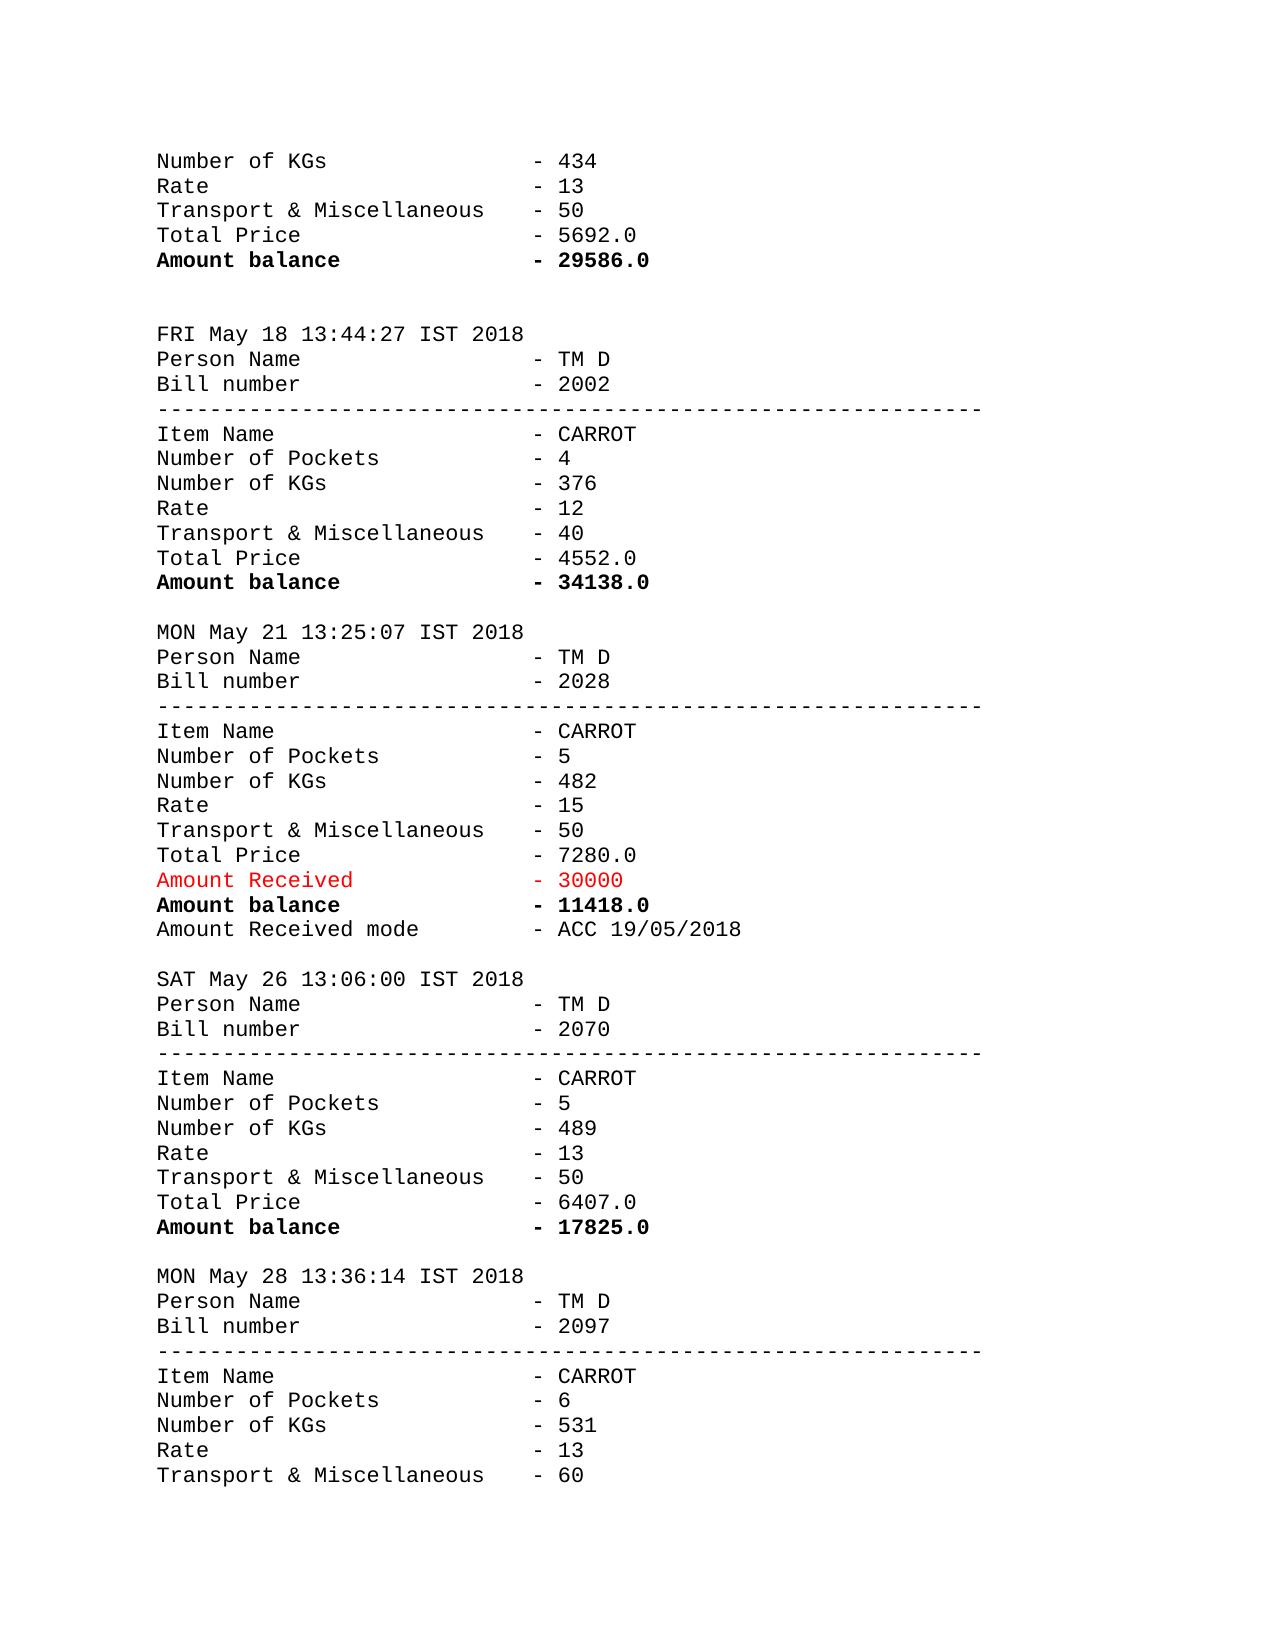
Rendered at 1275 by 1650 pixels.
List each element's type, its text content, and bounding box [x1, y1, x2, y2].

text Item Name - CARROT [156, 1067, 1118, 1092]
text Total Price - 6407.0 [156, 1191, 1118, 1216]
text Amount balance - 11418.0 [156, 894, 1118, 918]
text Number of KGs - 489 [156, 1117, 1118, 1142]
text Number of Pockets - 5 [156, 1092, 1118, 1117]
text --------------------------------------------------------------- [156, 1042, 1118, 1067]
text Amount Received - 30000 [156, 869, 1118, 894]
text Transport & Miscellaneous - 40 [156, 522, 1118, 547]
text --------------------------------------------------------------- [156, 1340, 1118, 1365]
text MON May 28 13:36:14 IST 2018 [156, 1266, 1118, 1290]
text Total Price - 4552.0 [156, 547, 1118, 571]
text Number of Pockets - 5 [156, 745, 1118, 770]
text Number of Pockets - 6 [156, 1389, 1118, 1414]
text MON May 21 13:25:07 IST 2018 [156, 621, 1118, 646]
text Amount balance - 29586.0 [156, 249, 1118, 274]
text Rate - 15 [156, 794, 1118, 819]
text Rate - 13 [156, 1439, 1118, 1464]
text Total Price - 5692.0 [156, 224, 1118, 249]
text Rate - 12 [156, 497, 1118, 522]
text Number of KGs - 531 [156, 1414, 1118, 1439]
text Person Name - TM D [156, 646, 1118, 671]
text Number of Pockets - 4 [156, 447, 1118, 472]
text Bill number - 2002 [156, 373, 1118, 398]
text Transport & Miscellaneous - 50 [156, 819, 1118, 844]
text Total Price - 7280.0 [156, 844, 1118, 869]
text Transport & Miscellaneous - 50 [156, 199, 1118, 224]
text Rate - 13 [156, 175, 1118, 199]
text Item Name - CARROT [156, 1365, 1118, 1389]
text Item Name - CARROT [156, 423, 1118, 447]
text Amount Received mode - ACC 19/05/2018 [156, 918, 1118, 943]
text Person Name - TM D [156, 348, 1118, 373]
text Bill number - 2097 [156, 1315, 1118, 1340]
text Transport & Miscellaneous - 60 [156, 1464, 1118, 1489]
text --------------------------------------------------------------- [156, 398, 1118, 423]
text Bill number - 2070 [156, 1018, 1118, 1042]
text Rate - 13 [156, 1142, 1118, 1166]
text Person Name - TM D [156, 993, 1118, 1018]
text Transport & Miscellaneous - 50 [156, 1166, 1118, 1191]
text FRI May 18 13:44:27 IST 2018 [156, 323, 1118, 348]
text Person Name - TM D [156, 1290, 1118, 1315]
text --------------------------------------------------------------- [156, 695, 1118, 720]
text Number of KGs - 434 [156, 150, 1118, 175]
text Number of KGs - 376 [156, 472, 1118, 497]
text Item Name - CARROT [156, 720, 1118, 745]
text Amount balance - 17825.0 [156, 1216, 1118, 1241]
text Amount balance - 34138.0 [156, 571, 1118, 596]
text Bill number - 2028 [156, 671, 1118, 695]
text Number of KGs - 482 [156, 770, 1118, 794]
text SAT May 26 13:06:00 IST 2018 [156, 968, 1118, 993]
